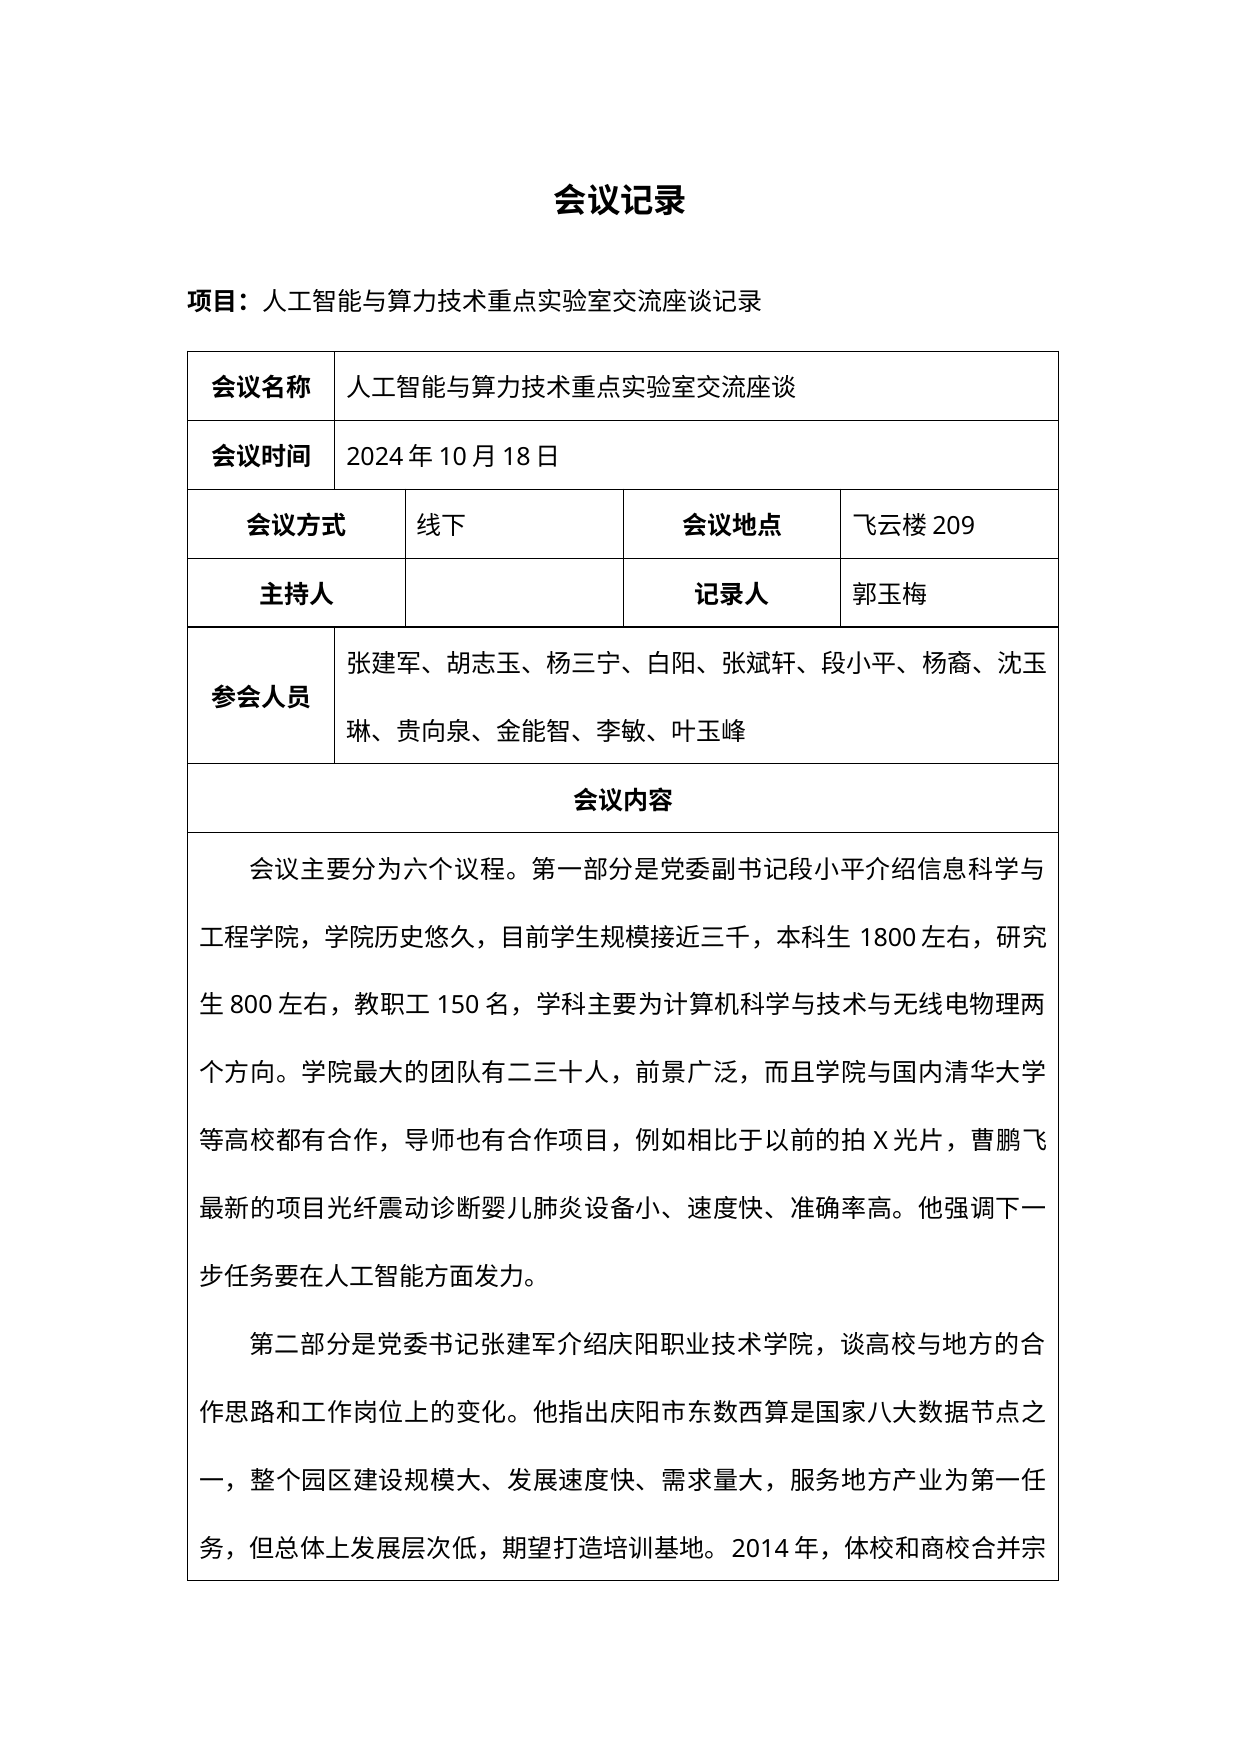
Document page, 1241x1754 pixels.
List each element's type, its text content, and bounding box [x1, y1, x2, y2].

table_cell 2024年10月18日 [335, 421, 1058, 488]
table_cell [406, 559, 623, 626]
table_cell 参会人员 [188, 628, 334, 763]
table_cell 会议时间 [188, 421, 334, 488]
table_cell 线下 [406, 490, 623, 557]
text 项目：人工智能与算力技术重点实验室交流座谈记录 [187, 266, 1053, 334]
table_cell 会议方式 [188, 490, 405, 557]
table_header 会议名称 [188, 352, 334, 419]
table_cell 会议地点 [624, 490, 840, 557]
table_cell 张建军、胡志玉、杨三宁、白阳、张斌轩、段小平、杨裔、沈玉琳、贵向泉、金能智、李敏、叶玉峰 [335, 628, 1058, 763]
text 会议记录 [187, 164, 1053, 232]
table_cell 飞云楼209 [841, 490, 1058, 557]
table_cell 郭玉梅 [841, 559, 1058, 626]
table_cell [188, 833, 1058, 1580]
table_cell 记录人 [624, 559, 840, 626]
table_cell 会议内容 [188, 764, 1058, 832]
table_header 人工智能与算力技术重点实验室交流座谈 [335, 352, 1058, 419]
table_cell 主持人 [188, 559, 405, 626]
